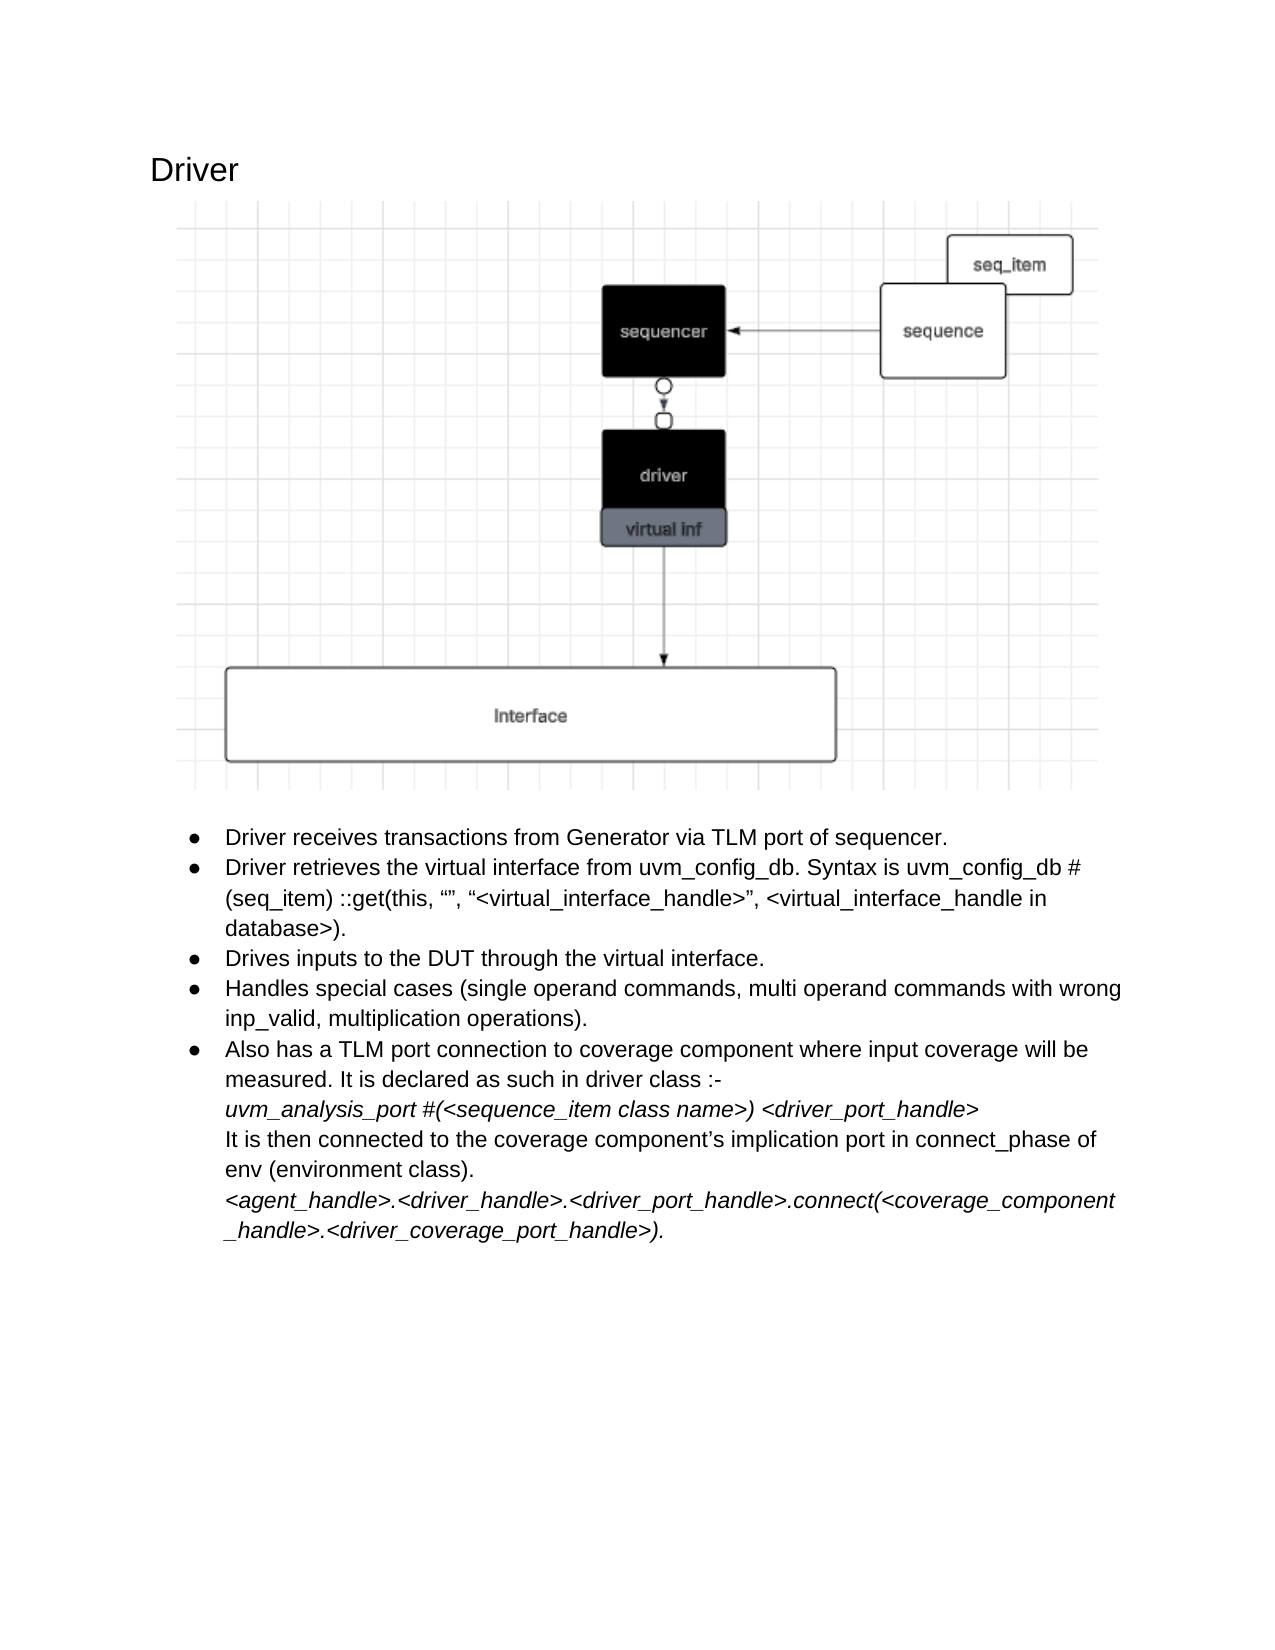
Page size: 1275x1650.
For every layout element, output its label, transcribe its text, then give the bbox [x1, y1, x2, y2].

list Handles special cases (single operand commands, multi operand commands with wrong inp_valid, multiplication operations). [187, 975, 1125, 1032]
list Also has a TLM port connection to coverage component where input coverage will be measured. It is declared as such in driver class :- uvm_analysis_port #(<sequence_item class name>) <driver_port_handle> It is then connected to the coverage component’s implication port in connect_phase of env (environment class). <agent_handle>.<driver_handle>.<driver_port_handle>.connect(<coverage_component_handle>.<driver_coverage_port_handle>). [187, 1036, 1125, 1243]
list Driver receives transactions from Generator via TLM port of sequencer. [187, 824, 1125, 850]
picture [176, 201, 1099, 790]
list Drives inputs to the DUT through the virtual interface. [187, 945, 1125, 971]
subtitle Driver [150, 150, 1125, 188]
list Driver retrieves the virtual interface from uvm_config_db. Syntax is uvm_config_db # (seq_item) ::get(this, “”, “<virtual_interface_handle>”, <virtual_interface_handle in database>). [187, 854, 1125, 941]
